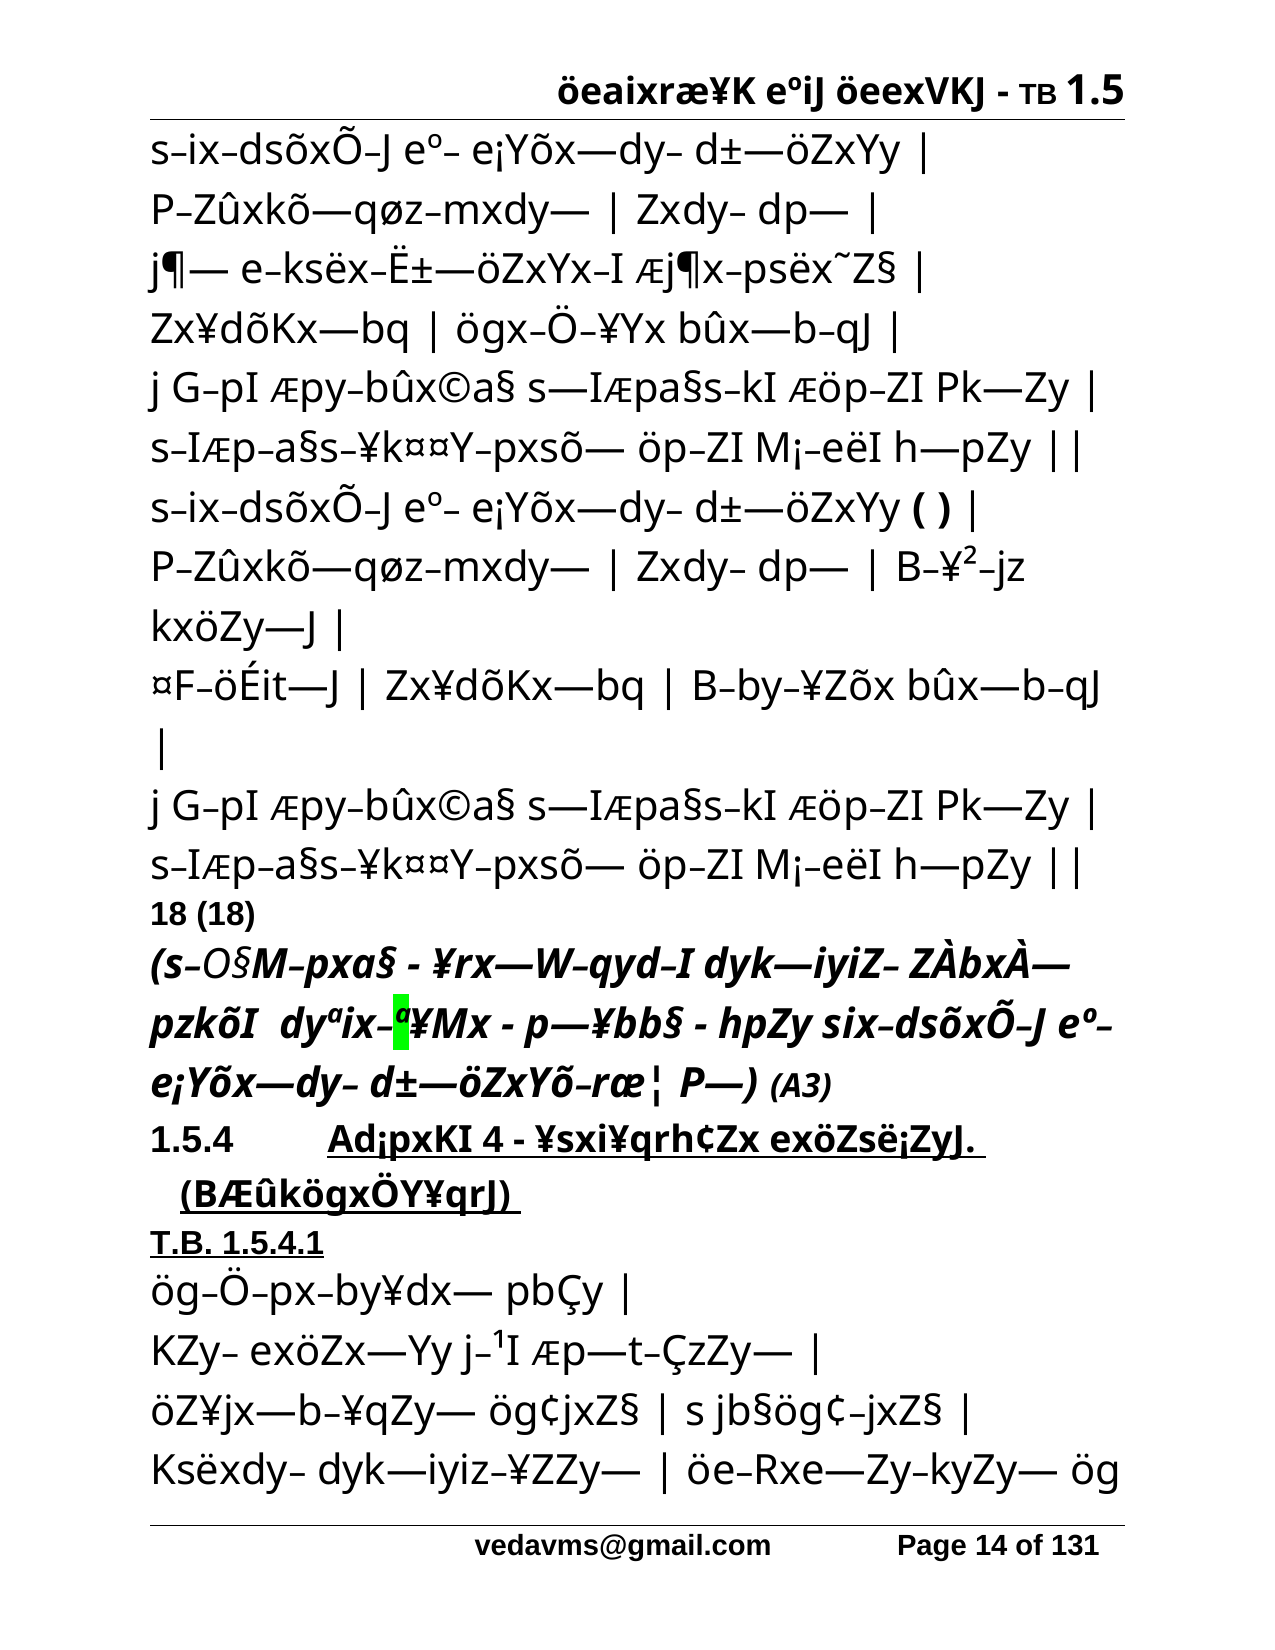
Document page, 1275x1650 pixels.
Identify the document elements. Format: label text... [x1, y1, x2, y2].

text Ksëxdy– dyk—iyiz–¥ZZy— | öe–Rxe—Zy–kyZy— ög¢jxZ§ | [150, 1440, 1125, 1497]
text s–IÆp–a§s–¥k¤¤Y–pxsõ— öp–ZI M¡–eëI h—pZy || [150, 418, 1125, 474]
text P–Zûxkõ—qøz–mxdy— | Zxdy– dp— | B–¥²–jz kxöZy—J | [150, 537, 1125, 653]
text KZy– exöZx—Yy j–¹I Æp—t–ÇzZy— | [150, 1321, 1125, 1378]
subtitle Ad¡pxKI 4 - ¥sxi¥qrh¢Zx exöZsë¡ZyJ. (BÆûkögxÖY¥qrJ) [150, 1113, 1125, 1219]
text ög–Ö–px–by¥dx— pbÇy | [150, 1261, 1125, 1318]
text s–ix–dsõxÕ–J eº– e¡Yõx—dy– d±—öZxYy | [150, 120, 1125, 177]
text T.B. 1.5.4.1 [150, 1223, 1125, 1261]
text Zx¥dõKx—bq | ögx–Ö–¥Yx bûx—b–qJ | [150, 299, 1139, 355]
text j G–pI Æpy–bûx©a§ s—IÆpa§s–kI Æöp–ZI Pk—Zy | [150, 358, 1139, 415]
text e¡Yõx—dy– d±—öZxYõ–ræ¦ P—) (A3) [150, 1053, 1125, 1110]
text (s–O§M–pxa§ - ¥rx—W–qyd–I dyk—iyiZ– ZÀbxÀ—pzkõI dyªix–ª¥Mx - p—¥bb§ - hpZy six–dsõxÕ–J eº– [150, 934, 1125, 1050]
text s–ix–dsõxÕ–J eº– e¡Yõx—dy– d±—öZxYy ( ) | [150, 477, 1125, 534]
text j¶— e–ksëx–Ë±—öZxYx–I Æj¶x–psëx˜Z§ | [150, 239, 1139, 296]
text P–Zûxkõ—qøz–mxdy— | Zxdy– dp— | [150, 179, 1139, 236]
text j G–pI Æpy–bûx©a§ s—IÆpa§s–kI Æöp–ZI Pk—Zy | [150, 775, 1125, 832]
text s–IÆp–a§s–¥k¤¤Y–pxsõ— öp–ZI M¡–eëI h—pZy || 18 (18) [150, 835, 1125, 932]
text ¤F–öÉit—J | Zx¥dõKx—bq | B–by–¥Zõx bûx—b–qJ | [150, 656, 1125, 772]
text öZ¥jx—b–¥qZy— ög¢jxZ§ | s jb§ög¢–jxZ§ | [150, 1380, 1125, 1437]
